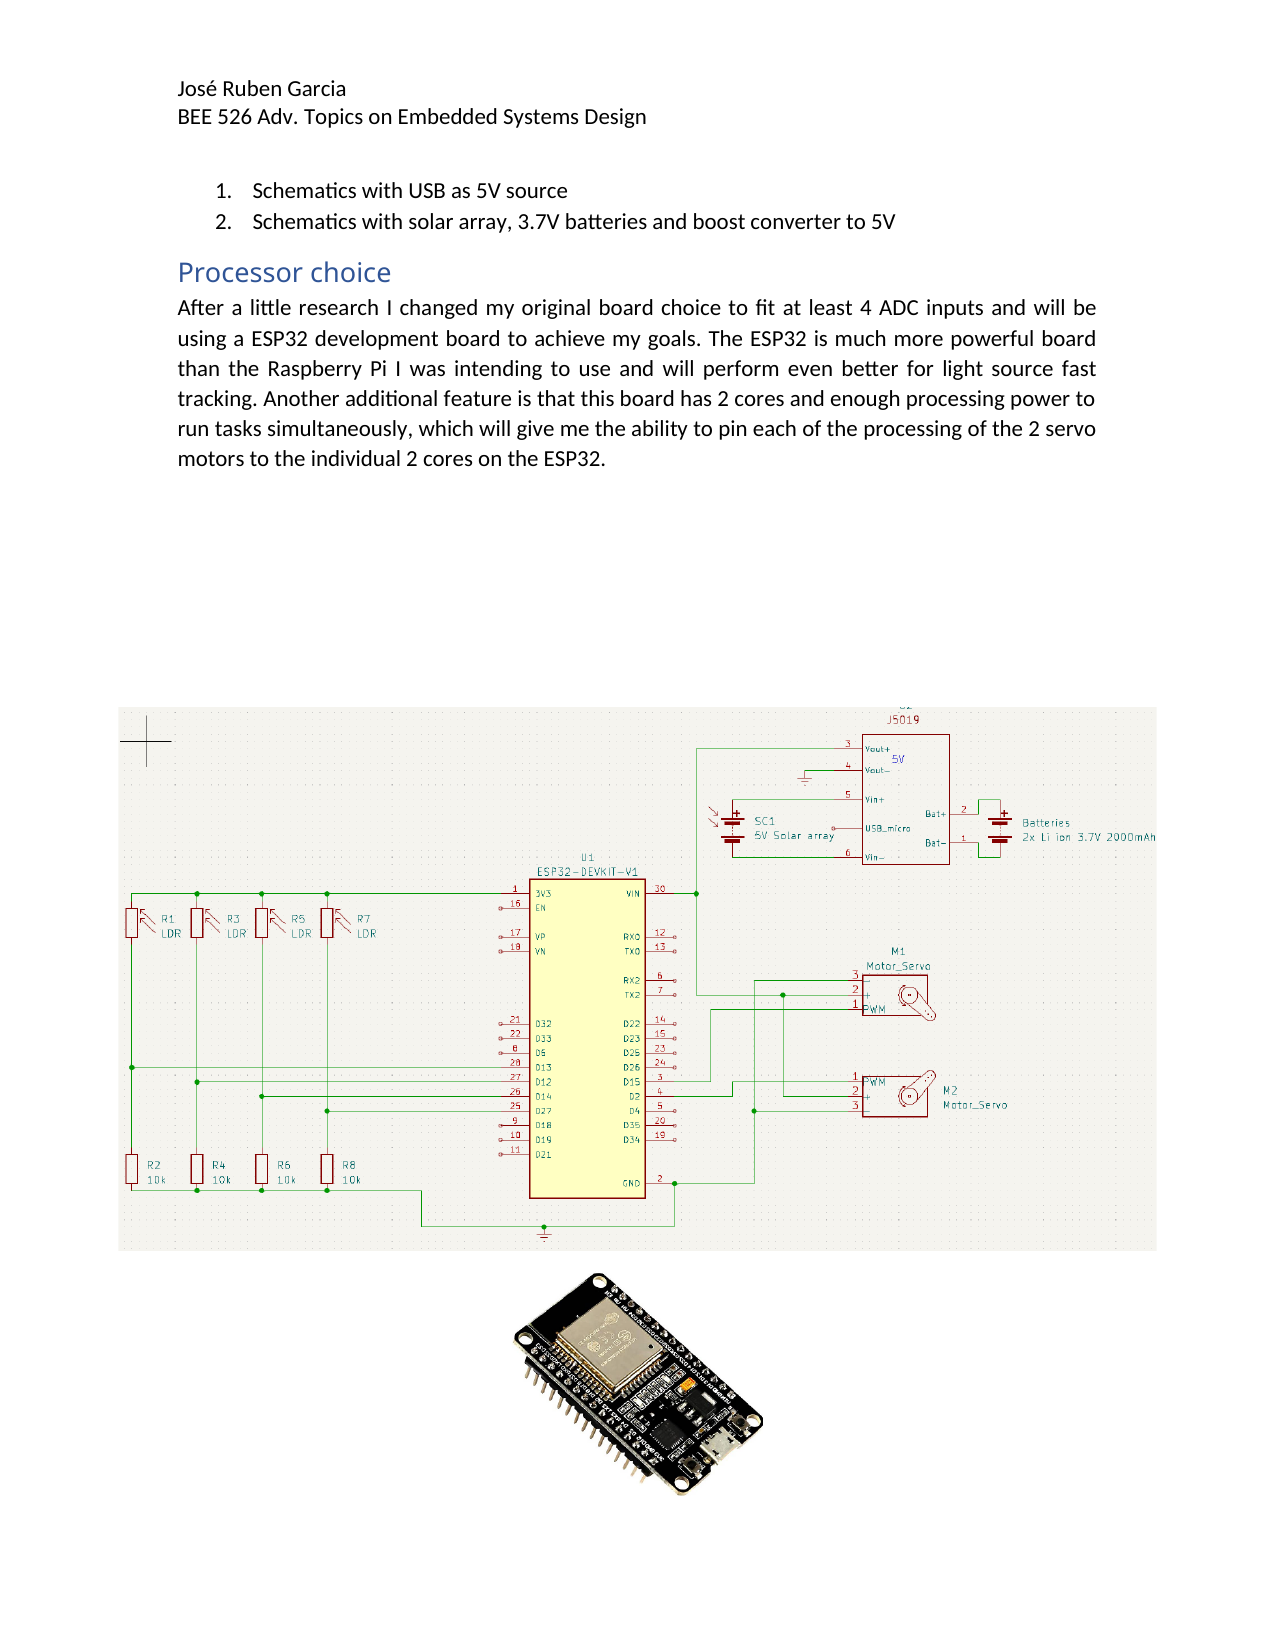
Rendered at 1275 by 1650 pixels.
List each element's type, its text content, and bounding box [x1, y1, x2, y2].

picture [118, 707, 1157, 1251]
list Schematics with solar array, 3.7V batteries and boost converter to 5V [215, 207, 1098, 235]
picture [512, 1271, 763, 1496]
subtitle Processor choice [177, 254, 1098, 291]
list Schematics with USB as 5V source [215, 177, 1098, 205]
text After a little research I changed my original board choice to fit at least 4 ADC inputs and will be using a ESP32 development board to achieve my goals. The ESP32 is much more powerful board than the Raspberry Pi I was intending to use and will perform even better for light source fast tracking. Another additional feature is that this board has 2 cores and enough processing power to run tasks simultaneously, which will give me the ability to pin each of the processing of the 2 servo motors to the individual 2 cores on the ESP32. [177, 293, 1098, 473]
